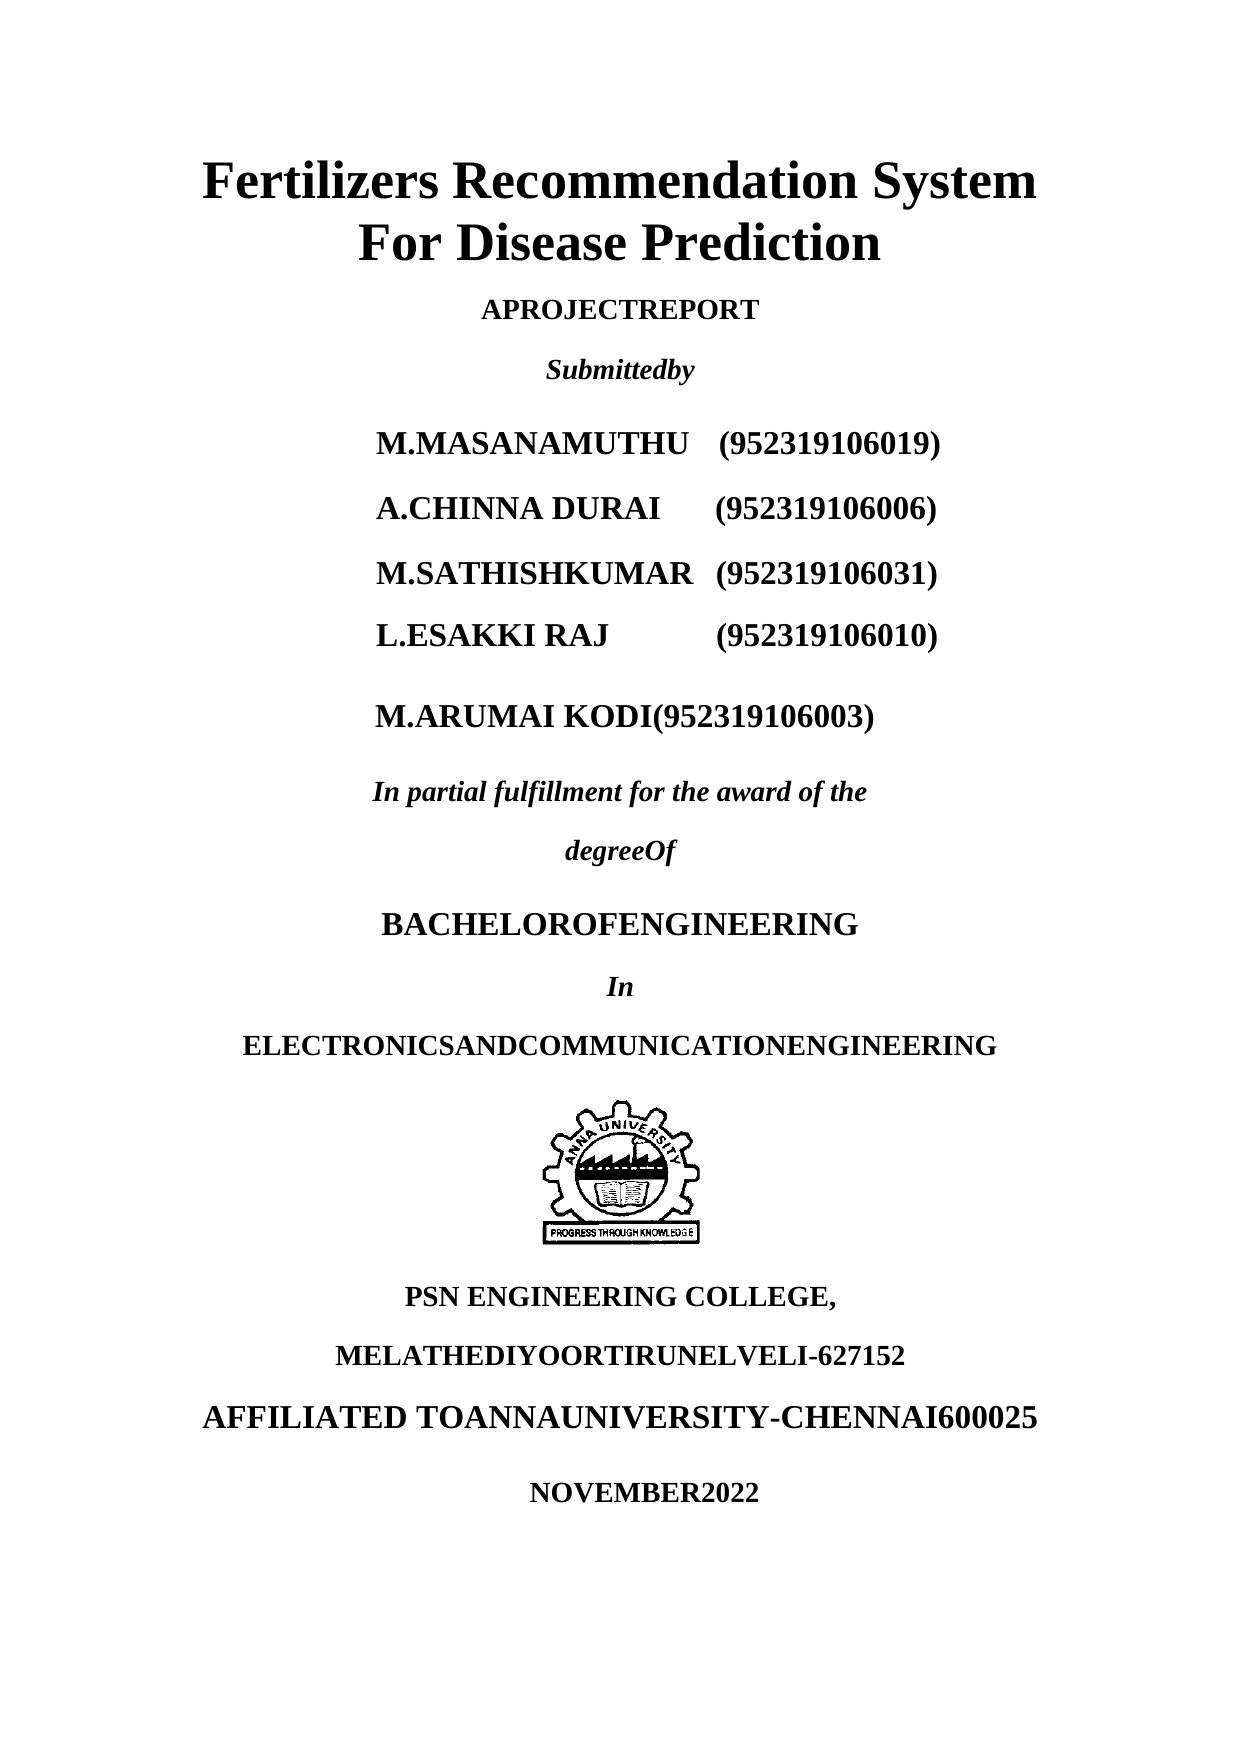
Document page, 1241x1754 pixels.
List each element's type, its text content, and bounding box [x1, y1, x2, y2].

picture [542, 1100, 700, 1245]
table_cell (952319106006) [695, 476, 945, 541]
subtitle BACHELOROFENGINEERING [175, 904, 1064, 942]
text Submittedby [176, 352, 1064, 386]
text In partial fulfillment for the award of the degreeOf [329, 774, 911, 867]
text NOVEMBER2022 [224, 1475, 1064, 1508]
table_cell (952319106010) [695, 605, 945, 656]
subtitle M.ARUMAI KODI(952319106003) [375, 696, 1103, 734]
table_cell M.SATHISHKUMAR [371, 541, 695, 605]
text In [176, 969, 1065, 1003]
subtitle AFFILIATED TOANNAUNIVERSITY-CHENNAI600025 [176, 1397, 1064, 1435]
table_header (952319106019) [695, 425, 945, 476]
subtitle Fertilizers Recommendation System For Disease Prediction [175, 148, 1064, 272]
table_cell L.ESAKKI RAJ [371, 605, 695, 656]
text ELECTRONICSANDCOMMUNICATIONENGINEERING [175, 1028, 1064, 1062]
table_header M.MASANAMUTHU [371, 425, 695, 476]
text APROJECTREPORT [176, 292, 1065, 326]
text PSN ENGINEERING COLLEGE, MELATHEDIYOORTIRUNELVELI-627152 [266, 1279, 975, 1371]
table_cell (952319106031) [695, 541, 945, 605]
table_cell A.CHINNA DURAI [371, 476, 695, 541]
